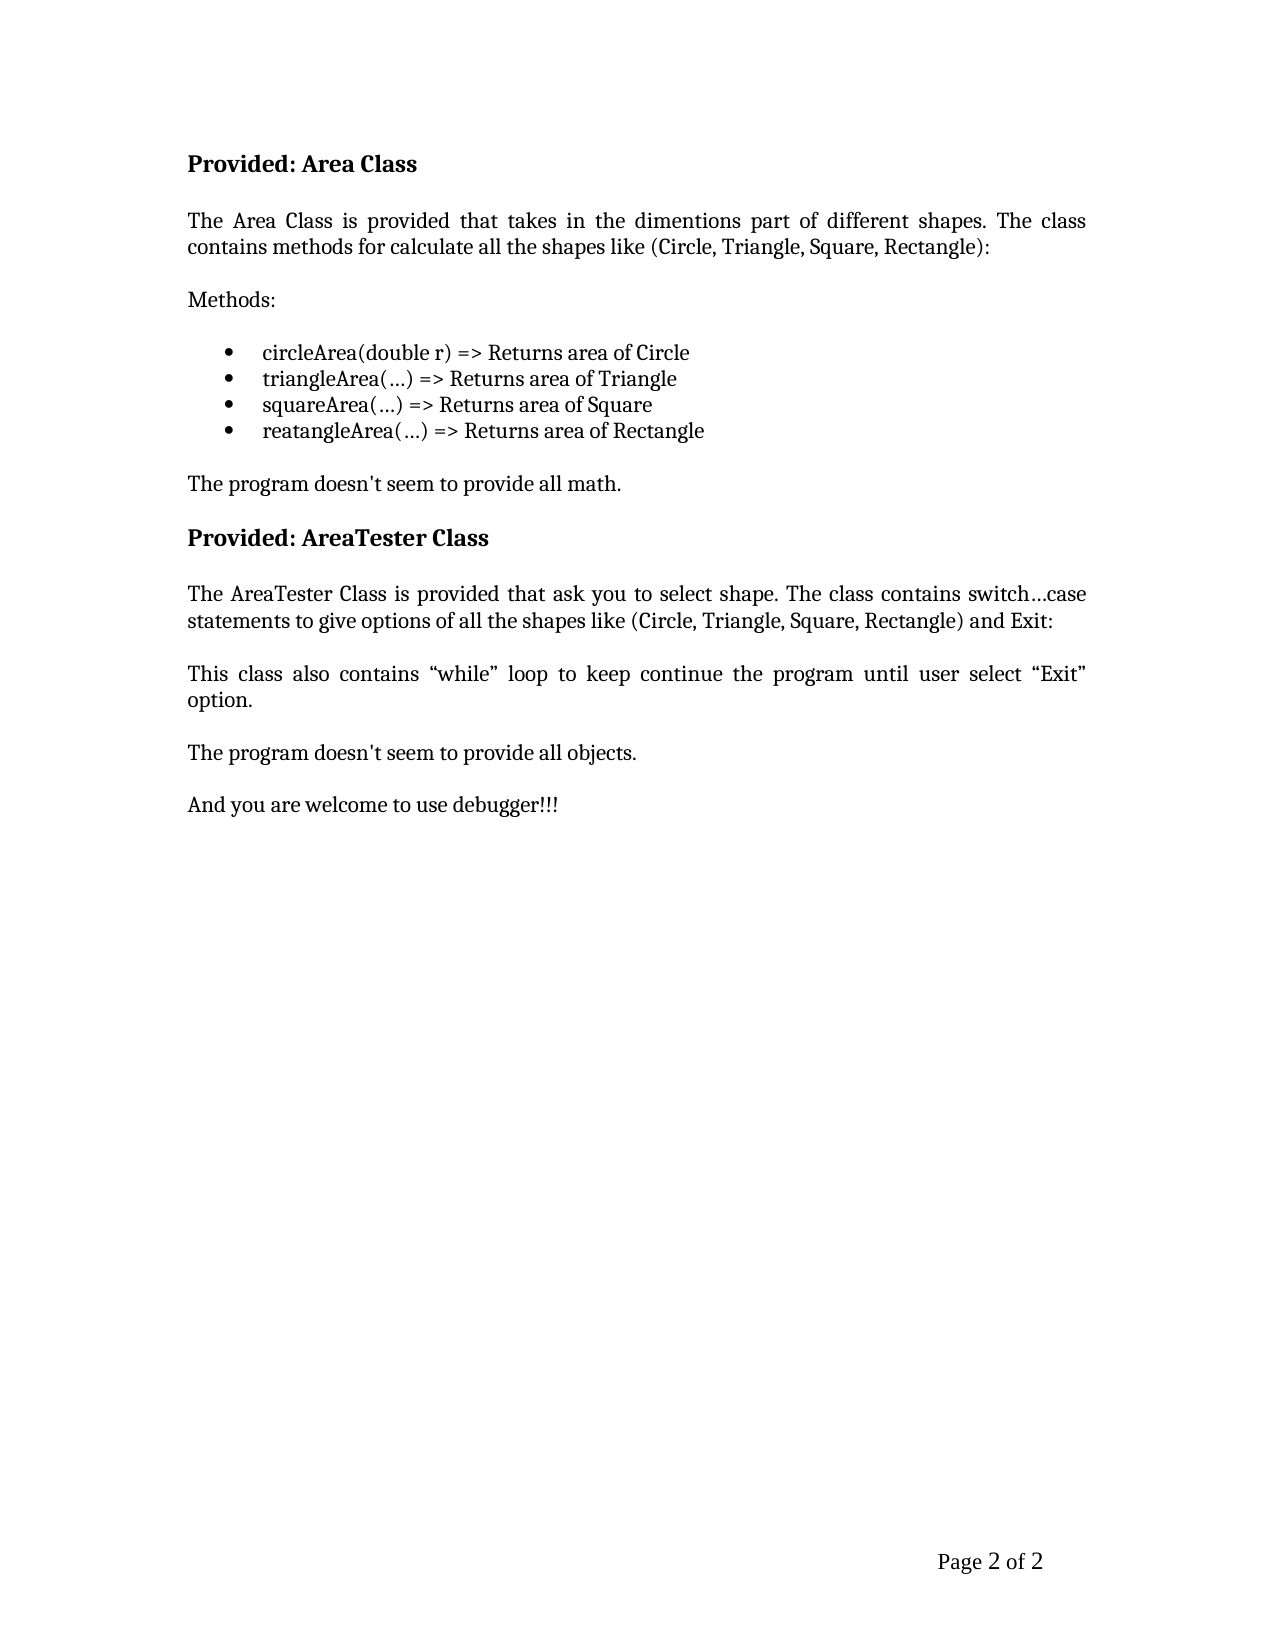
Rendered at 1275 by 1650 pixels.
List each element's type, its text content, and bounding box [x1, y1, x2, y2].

text Methods: [187, 287, 1087, 313]
text The AreaTester Class is provided that ask you to select shape. The class contains switch…case statements to give options of all the shapes like (Circle, Triangle, Square, Rectangle) and Exit: [187, 581, 1087, 634]
text The Area Class is provided that takes in the dimentions part of different shapes. The class contains methods for calculate all the shapes like (Circle, Triangle, Square, Rectangle): [187, 207, 1087, 260]
text Provided: Area Class [187, 150, 1087, 179]
list squareArea(…) => Returns area of Square [225, 392, 1087, 418]
list triangleArea(…) => Returns area of Triangle [225, 366, 1087, 392]
list circleArea(double r) => Returns area of Circle [225, 339, 1087, 366]
text The program doesn't seem to provide all math. [187, 471, 1087, 497]
list reatangleArea(…) => Returns area of Rectangle [225, 418, 1087, 445]
text Provided: AreaTester Class [187, 524, 1087, 552]
text The program doesn't seem to provide all objects. [187, 739, 1087, 766]
text This class also contains “while” loop to keep continue the program until user select “Exit” option. [187, 660, 1087, 713]
text And you are welcome to use debugger!!! [187, 792, 1087, 818]
